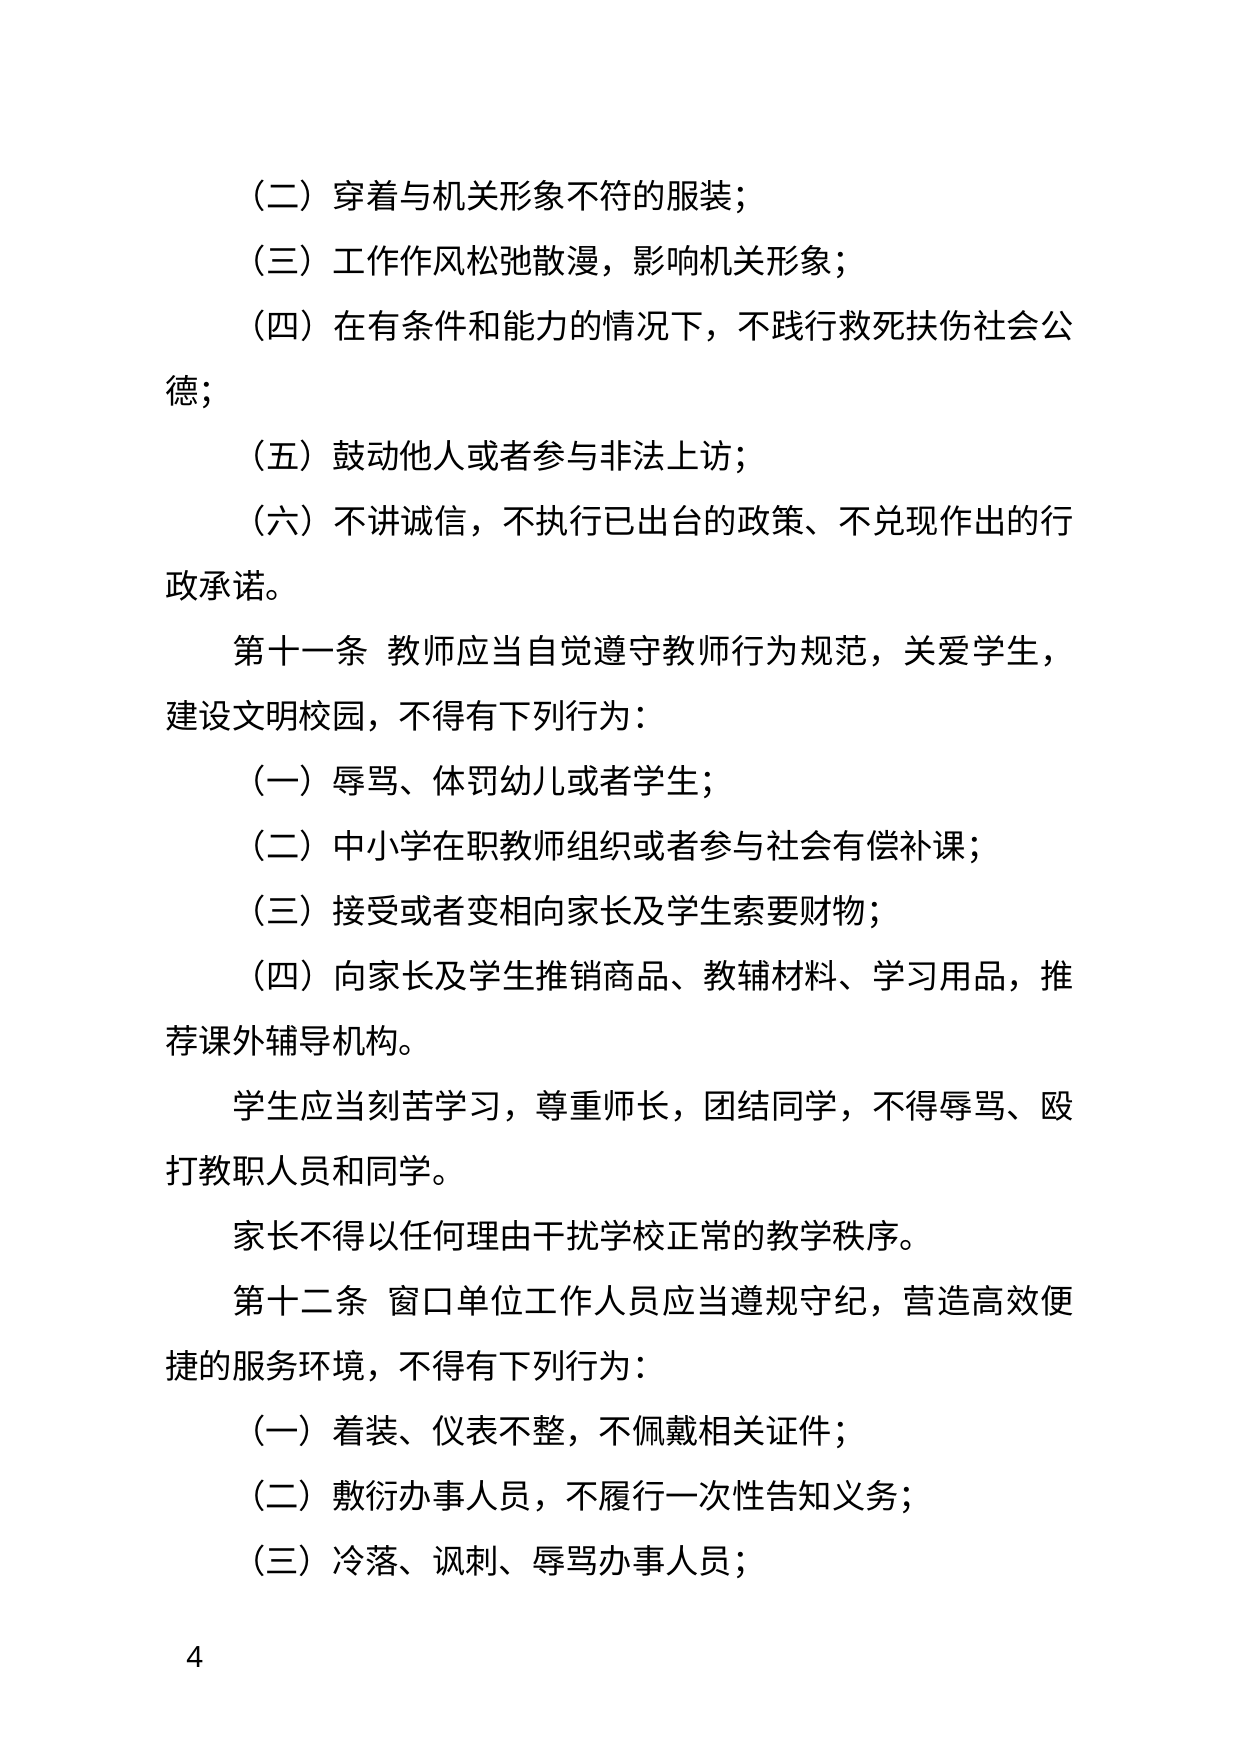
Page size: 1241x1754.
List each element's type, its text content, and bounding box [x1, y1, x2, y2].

text 第十一条 教师应当自觉遵守教师行为规范，关爱学生，建设文明校园，不得有下列行为： [165, 617, 1075, 747]
text （四）向家长及学生推销商品、教辅材料、学习用品，推荐课外辅导机构。 [165, 942, 1075, 1072]
text （五）鼓动他人或者参与非法上访； [165, 422, 1075, 487]
text （四）在有条件和能力的情况下，不践行救死扶伤社会公德； [165, 292, 1075, 422]
text （二）中小学在职教师组织或者参与社会有偿补课； [165, 812, 1075, 877]
text （一）辱骂、体罚幼儿或者学生； [165, 747, 1075, 812]
text 第十二条 窗口单位工作人员应当遵规守纪，营造高效便捷的服务环境，不得有下列行为： [165, 1267, 1075, 1397]
text （一）着装、仪表不整，不佩戴相关证件； [165, 1397, 1075, 1462]
text （三）冷落、讽刺、辱骂办事人员； [165, 1527, 1075, 1592]
text （二）敷衍办事人员，不履行一次性告知义务； [165, 1462, 1075, 1527]
text （六）不讲诚信，不执行已出台的政策、不兑现作出的行政承诺。 [165, 487, 1075, 617]
text （三）接受或者变相向家长及学生索要财物； [165, 877, 1075, 942]
text 家长不得以任何理由干扰学校正常的教学秩序。 [165, 1202, 1075, 1267]
text 学生应当刻苦学习，尊重师长，团结同学，不得辱骂、殴打教职人员和同学。 [165, 1072, 1075, 1202]
text （三）工作作风松弛散漫，影响机关形象； [165, 227, 1075, 292]
text （二）穿着与机关形象不符的服装； [165, 162, 1075, 227]
